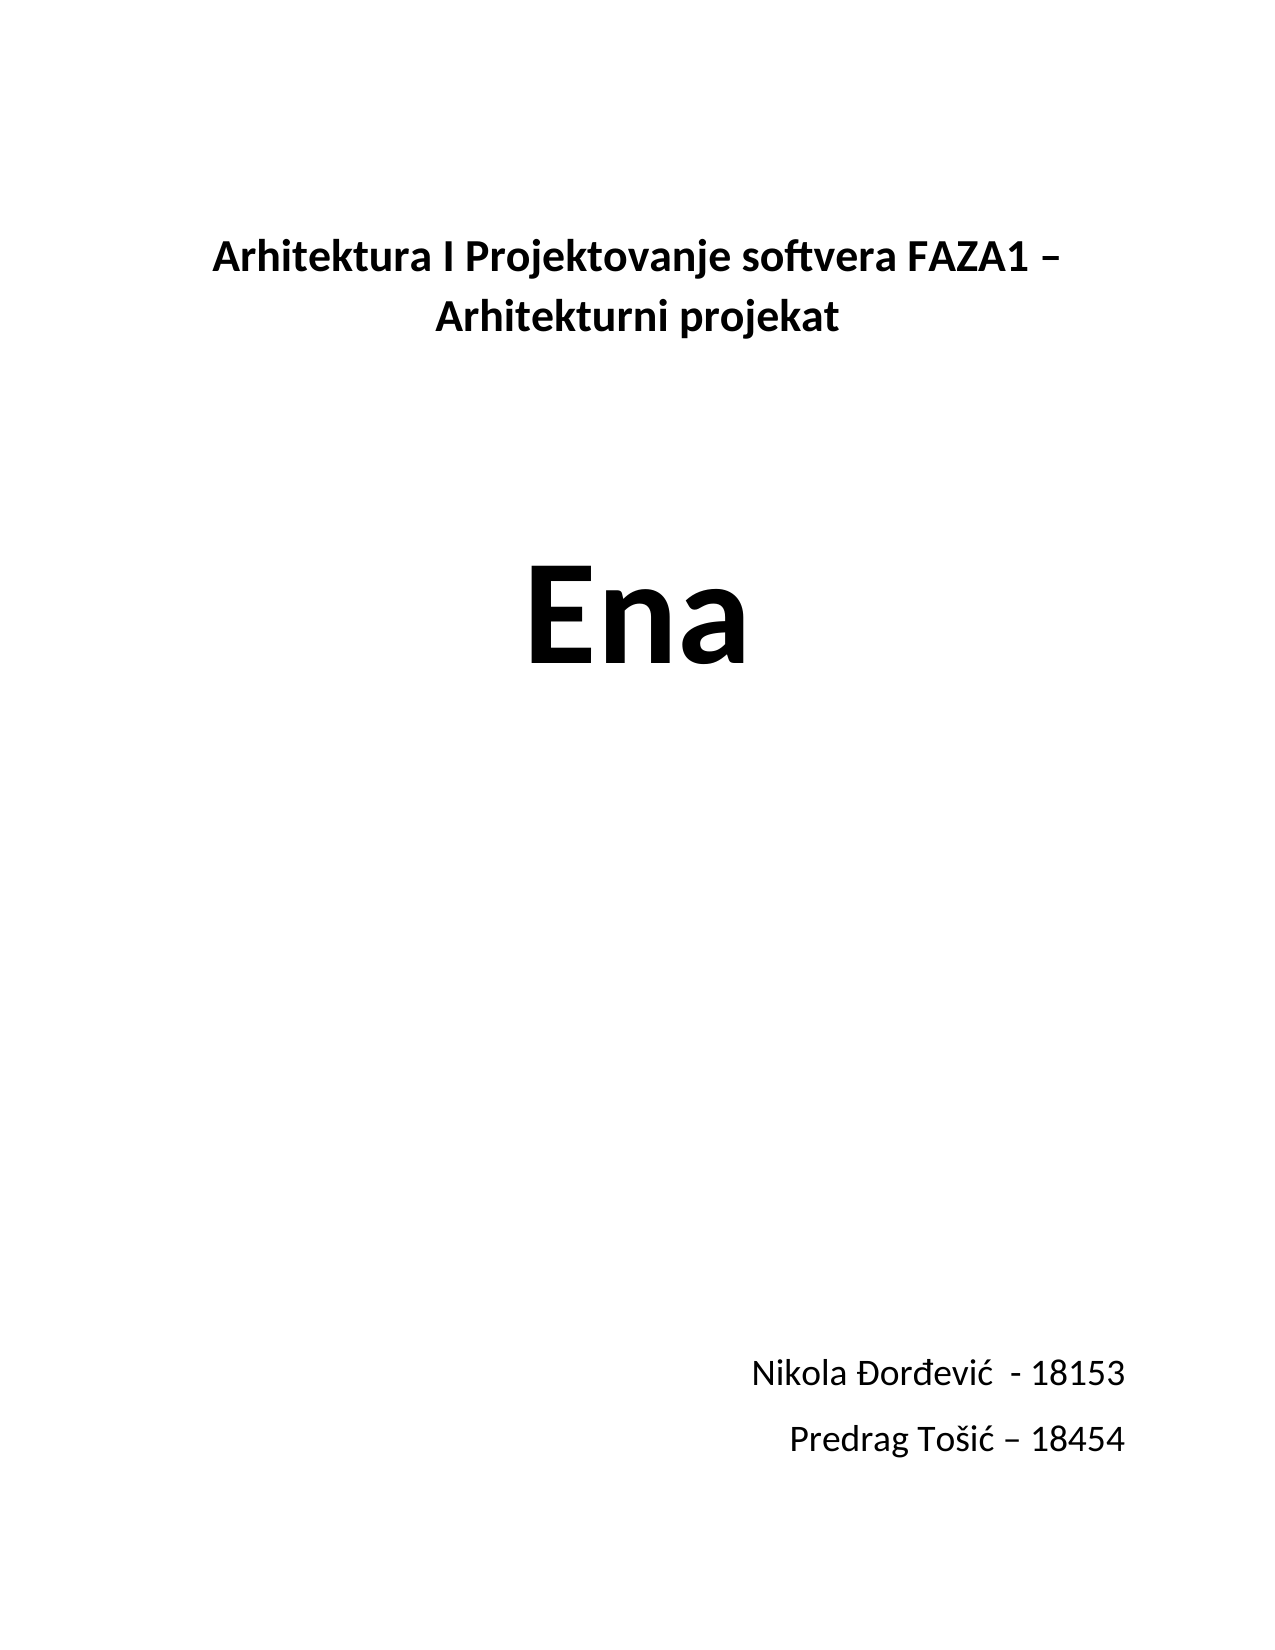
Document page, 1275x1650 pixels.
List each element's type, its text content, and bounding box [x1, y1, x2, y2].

text Nikola Đorđević - 18153 [150, 1348, 1125, 1394]
text Predrag Tošić – 18454 [150, 1414, 1125, 1460]
text Ena [150, 518, 1125, 701]
text Arhitektura I Projektovanje softvera FAZA1 – Arhitekturni projekat [150, 227, 1125, 343]
